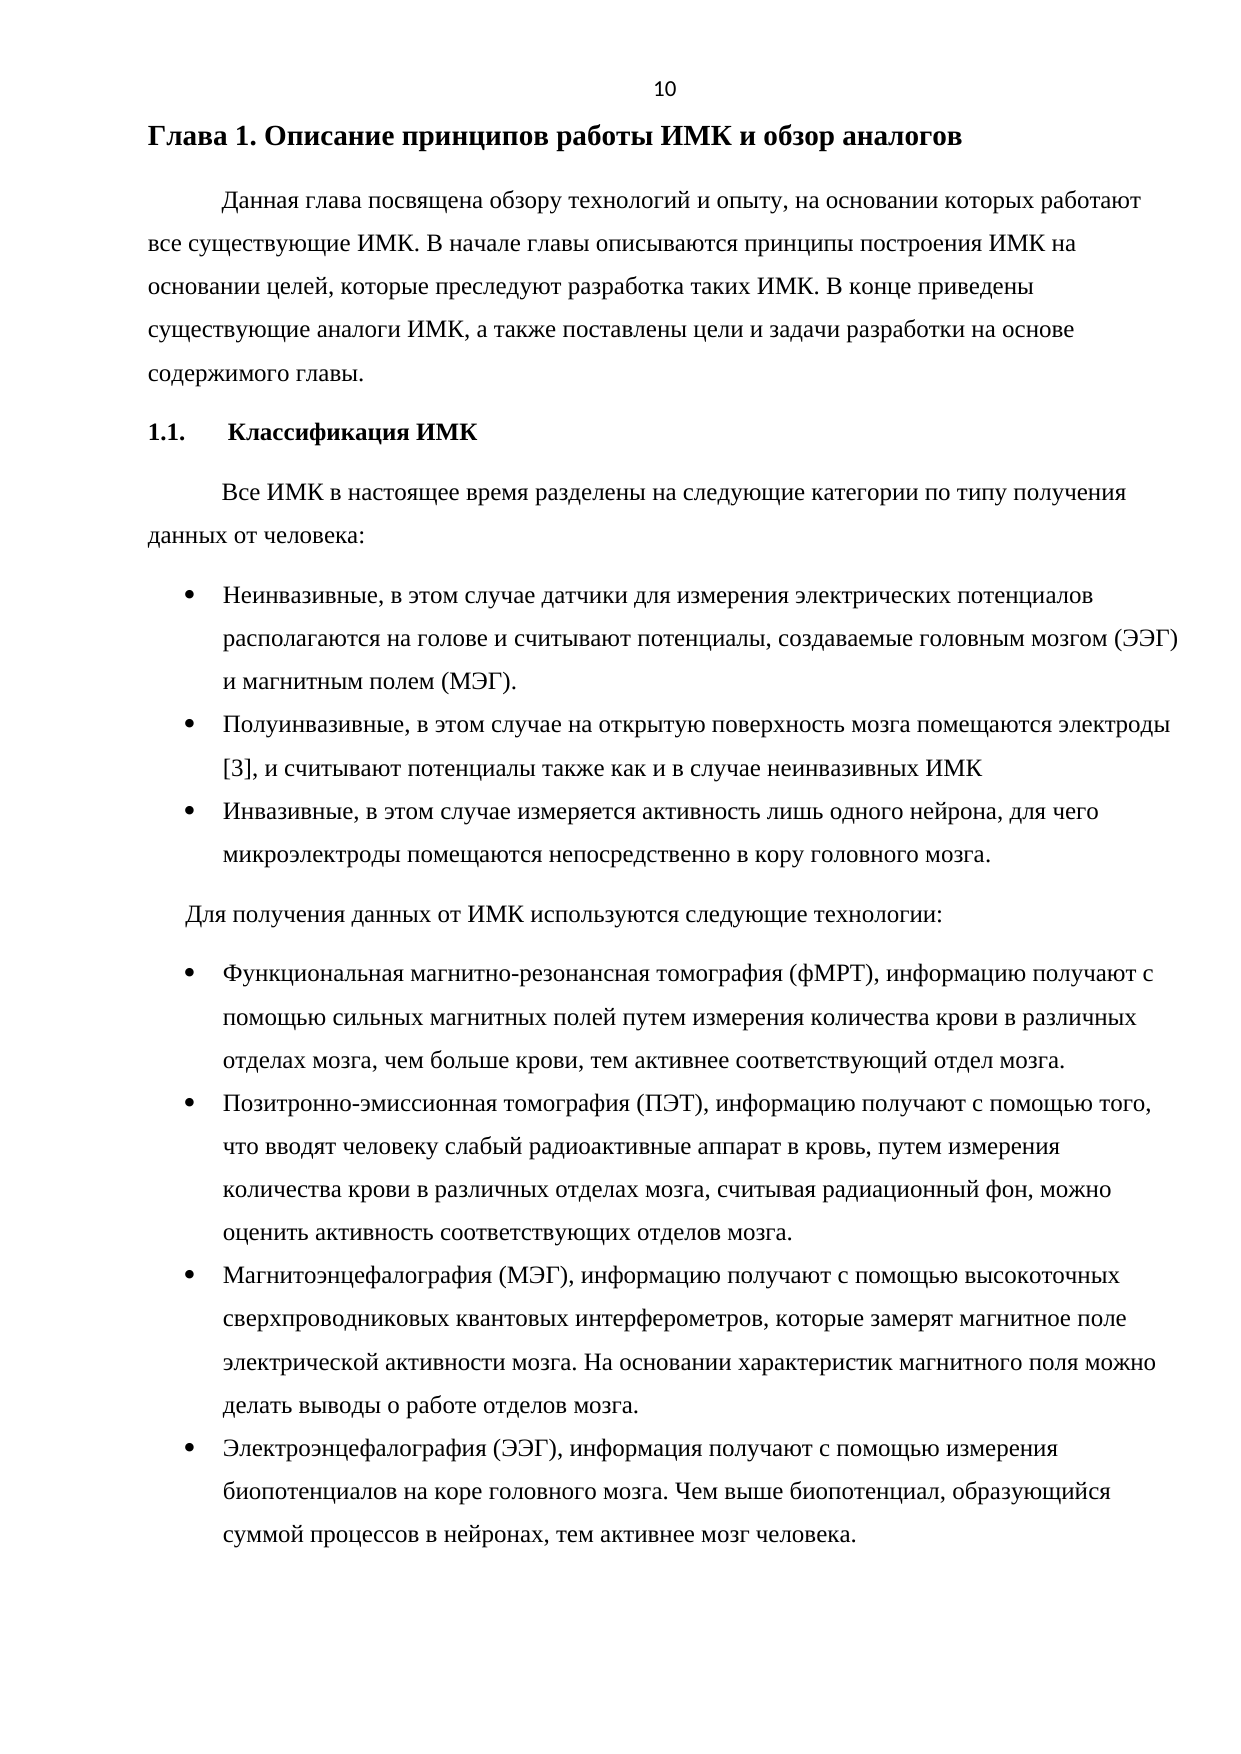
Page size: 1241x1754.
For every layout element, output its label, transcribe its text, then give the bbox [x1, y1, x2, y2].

list Функциональная магнитно-резонансная томография (фМРТ), информацию получают с помощью сильных магнитных полей путем измерения количества крови в различных отделах мозга, чем больше крови, тем активнее соответствующий отдел мозга. [185, 958, 1181, 1073]
text Все ИМК в настоящее время разделены на следующие категории по типу получения данных от человека: [148, 477, 1181, 549]
list Позитронно-эмиссионная томография (ПЭТ), информацию получают с помощью того, что вводят человеку слабый радиоактивные аппарат в кровь, путем измерения количества крови в различных отделах мозга, считывая радиационный фон, можно оценить активность соответствующих отделов мозга. [185, 1088, 1181, 1246]
list Электроэнцефалография (ЭЭГ), информация получают с помощью измерения биопотенциалов на коре головного мозга. Чем выше биопотенциал, образующийся суммой процессов в нейронах, тем активнее мозг человека. [185, 1433, 1181, 1548]
list Классификация ИМК [148, 417, 1181, 446]
text Для получения данных от ИМК используются следующие технологии: [148, 899, 1181, 927]
text Данная глава посвящена обзору технологий и опыту, на основании которых работают все существующие ИМК. В начале главы описываются принципы построения ИМК на основании целей, которые преследуют разработка таких ИМК. В конце приведены существующие аналоги ИМК, а также поставлены цели и задачи разработки на основе содержимого главы. [148, 185, 1181, 386]
list Неинвазивные, в этом случае датчики для измерения электрических потенциалов располагаются на голове и считывают потенциалы, создаваемые головным мозгом (ЭЭГ) и магнитным полем (МЭГ). [185, 580, 1181, 695]
list Магнитоэнцефалография (МЭГ), информацию получают с помощью высокоточных сверхпроводниковых квантовых интерферометров, которые замерят магнитное поле электрической активности мозга. На основании характеристик магнитного поля можно делать выводы о работе отделов мозга. [185, 1260, 1181, 1418]
list Полуинвазивные, в этом случае на открытую поверхность мозга помещаются электроды [3], и считывают потенциалы также как и в случае неинвазивных ИМК [185, 709, 1181, 781]
list Инвазивные, в этом случае измеряется активность лишь одного нейрона, для чего микроэлектроды помещаются непосредственно в кору головного мозга. [185, 796, 1181, 868]
text Глава 1. Описание принципов работы ИМК и обзор аналогов [148, 118, 1181, 152]
